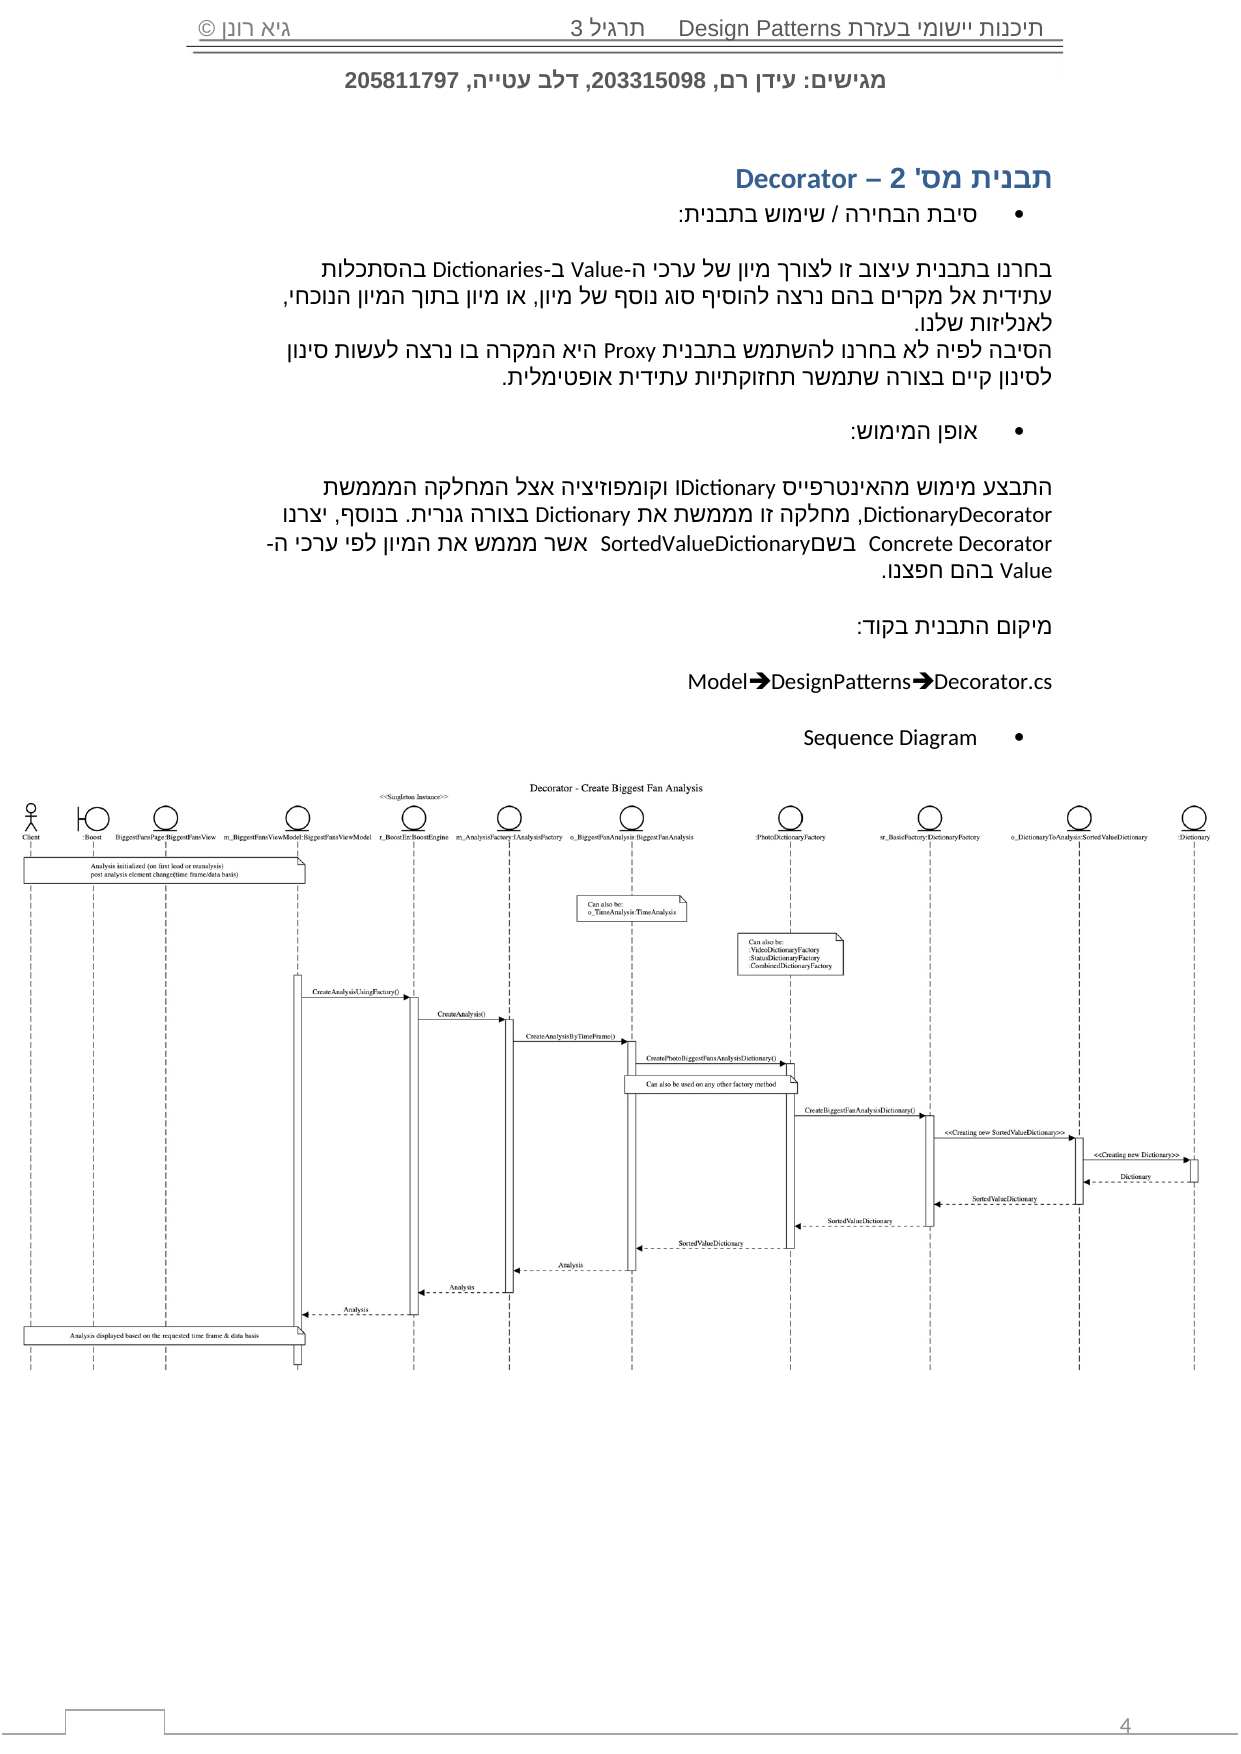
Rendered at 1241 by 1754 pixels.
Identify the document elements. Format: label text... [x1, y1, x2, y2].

list Sequence Diagram [187, 723, 1015, 751]
text התבצע מימוש מהאינטרפייס IDictionary וקומפוזיציה אצל המחלקה המממשת DictionaryDecorator, מחלקה זו מממשת את Dictionary בצורה גנרית. בנוסף, יצרנוConcrete Decorator בשםSortedValueDictionary אשר מממש את המיון לפי ערכי ה-Value בהם חפצנו. [262, 473, 1053, 585]
text בחרנו בתבנית עיצוב זו לצורך מיון של ערכי ה-Value ב-Dictionaries בהסתכלות עתידית אל מקרים בהם נרצה להוסיף סוג נוסף של מיון, או מיון בתוך המיון הנוכחי, לאנליזות שלנו. [262, 255, 1053, 336]
list סיבת הבחירה / שימוש בתבנית: [187, 201, 1015, 227]
picture [18, 780, 1214, 1372]
text ModelDesignPatternsDecorator.cs [262, 667, 1053, 695]
picture [186, 0, 1064, 104]
subtitle תבנית מס' 2 – Decorator [187, 160, 1053, 195]
list אופן המימוש: [187, 418, 1015, 444]
text הסיבה לפיה לא בחרנו להשתמש בתבנית Proxy היא המקרה בו נרצה לעשות סינון לסינון קיים בצורה שתמשר תחזוקתיות עתידית אופטימלית. [262, 336, 1053, 390]
text מיקום התבנית בקוד: [262, 613, 1053, 639]
